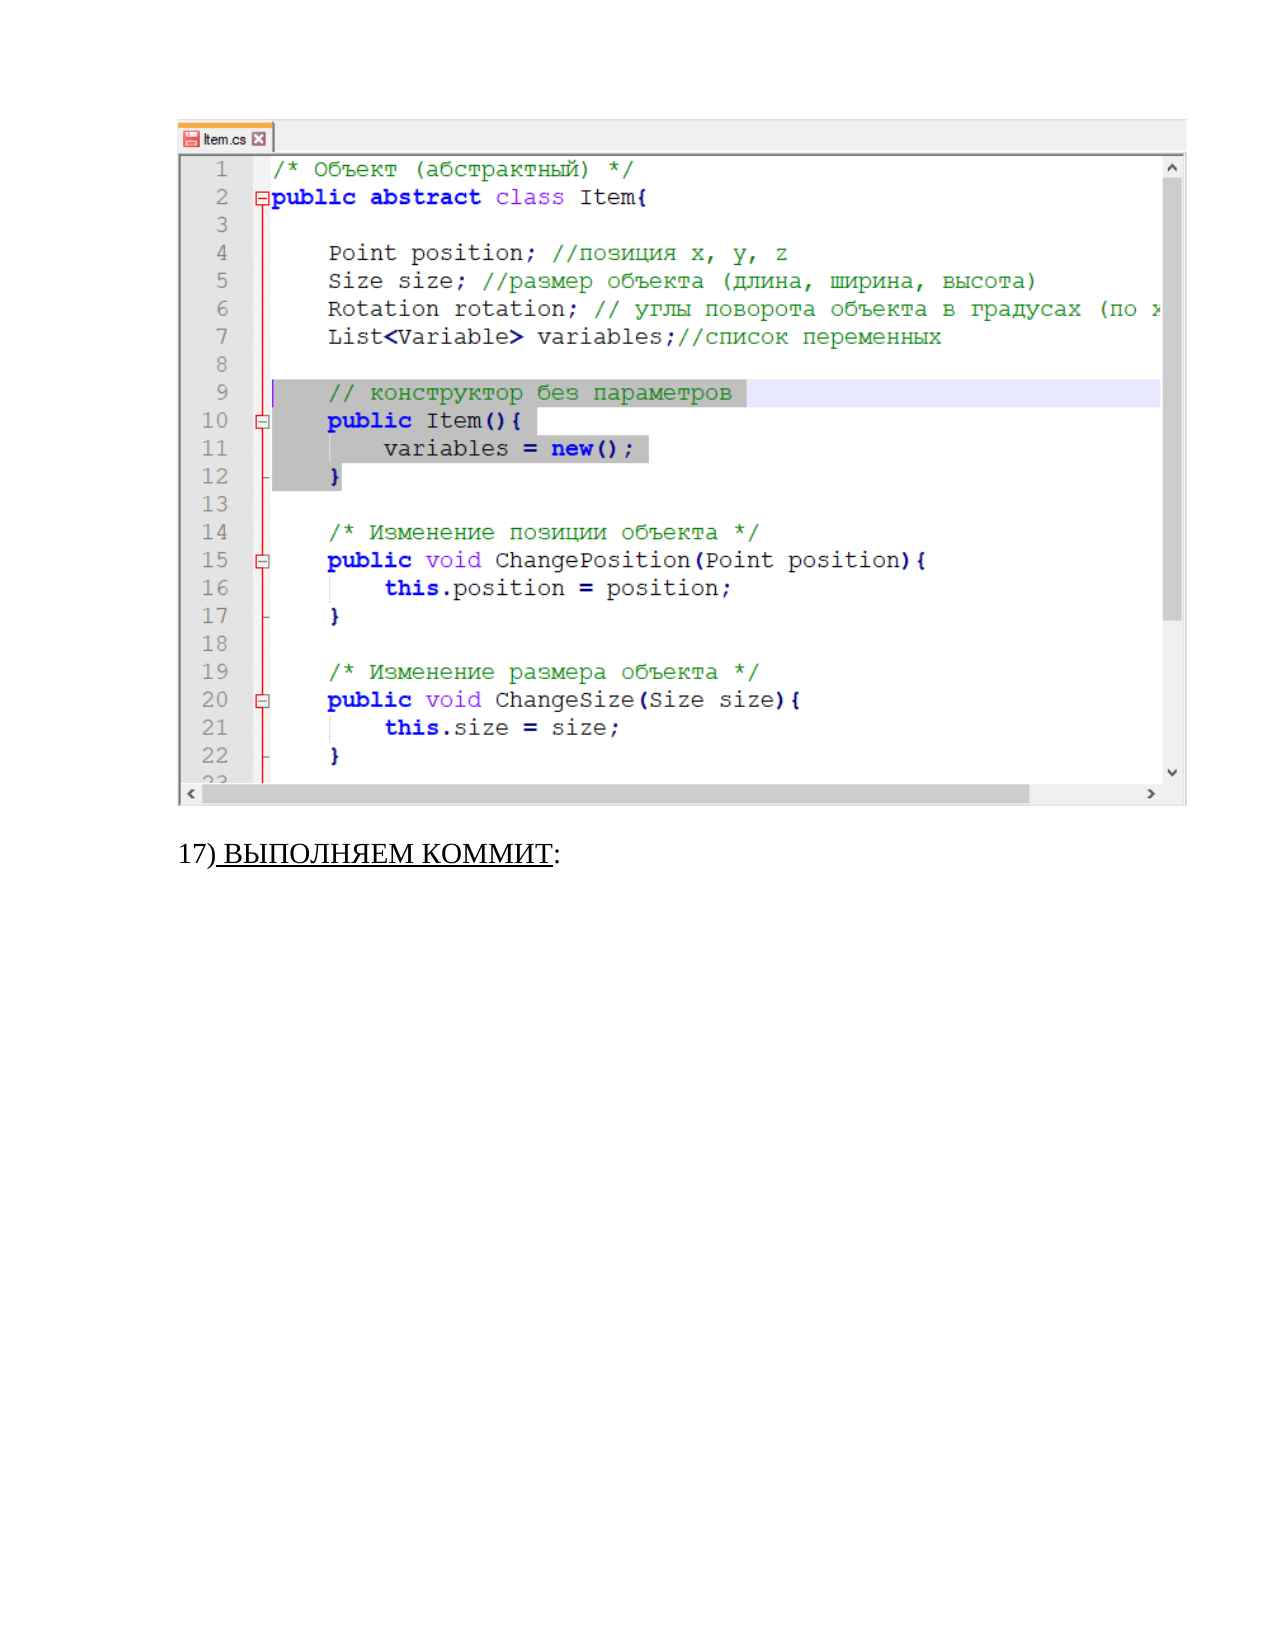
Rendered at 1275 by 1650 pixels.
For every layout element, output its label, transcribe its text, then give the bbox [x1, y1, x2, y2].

picture [177, 118, 1187, 806]
text 17) ВЫПОЛНЯЕМ КОММИТ: [177, 836, 1186, 869]
